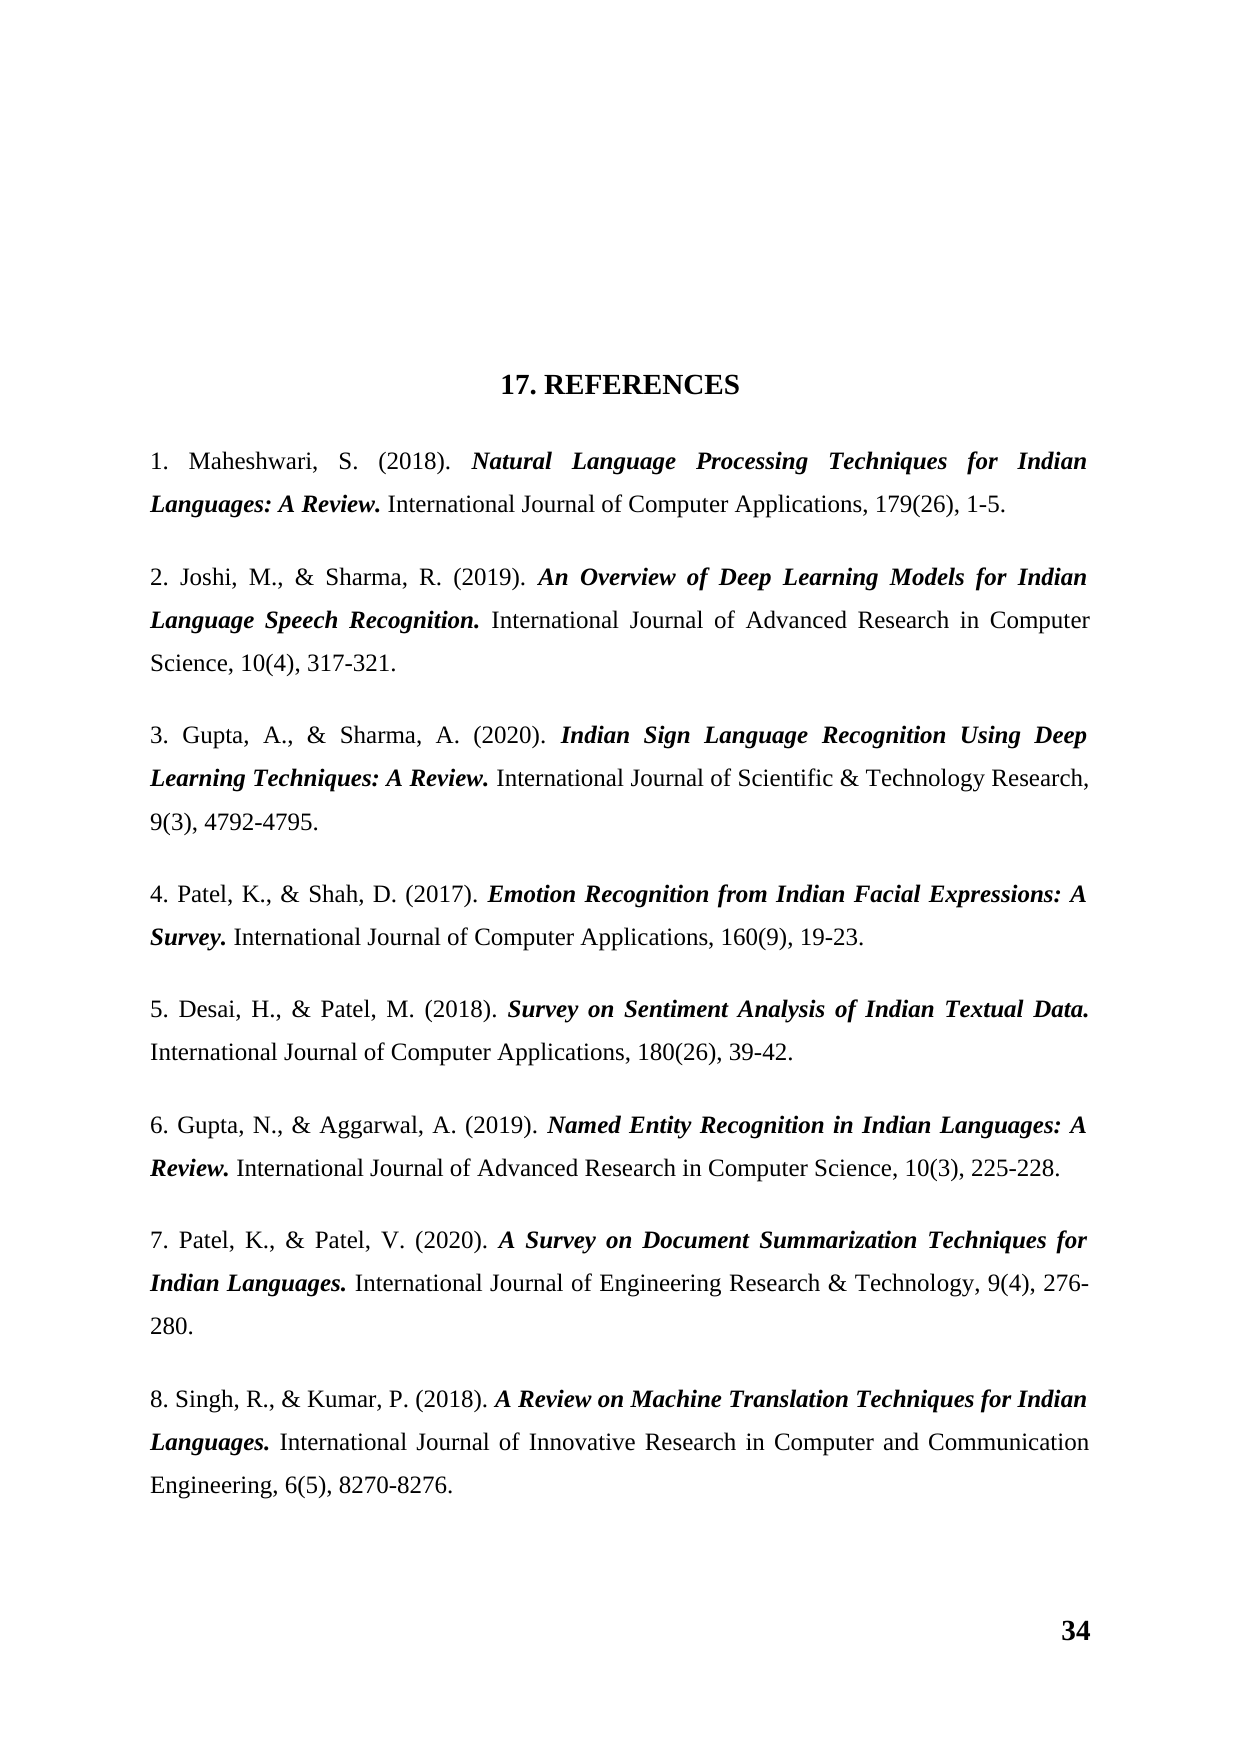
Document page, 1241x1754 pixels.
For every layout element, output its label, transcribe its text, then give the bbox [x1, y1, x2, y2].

text 2. Joshi, M., & Sharma, R. (2019). An Overview of Deep Learning Models for Indian Language Speech Recognition. International Journal of Advanced Research in Computer Science, 10(4), 317-321. [150, 562, 1090, 677]
text 6. Gupta, N., & Aggarwal, A. (2019). Named Entity Recognition in Indian Languages: A Review. International Journal of Advanced Research in Computer Science, 10(3), 225-228. [150, 1110, 1090, 1182]
text 17. REFERENCES [150, 367, 1090, 400]
text 5. Desai, H., & Patel, M. (2018). Survey on Sentiment Analysis of Indian Textual Data. International Journal of Computer Applications, 180(26), 39-42. [150, 994, 1090, 1066]
text 8. Singh, R., & Kumar, P. (2018). A Review on Machine Translation Techniques for Indian Languages. International Journal of Innovative Research in Computer and Communication Engineering, 6(5), 8270-8276. [150, 1384, 1090, 1499]
text 4. Patel, K., & Shah, D. (2017). Emotion Recognition from Indian Facial Expressions: A Survey. International Journal of Computer Applications, 160(9), 19-23. [150, 879, 1090, 951]
text 7. Patel, K., & Patel, V. (2020). A Survey on Document Summarization Techniques for Indian Languages. International Journal of Engineering Research & Technology, 9(4), 276-280. [150, 1225, 1090, 1340]
text 3. Gupta, A., & Sharma, A. (2020). Indian Sign Language Recognition Using Deep Learning Techniques: A Review. International Journal of Scientific & Technology Research, 9(3), 4792-4795. [150, 720, 1090, 835]
text 1. Maheshwari, S. (2018). Natural Language Processing Techniques for Indian Languages: A Review. International Journal of Computer Applications, 179(26), 1-5. [150, 446, 1090, 518]
